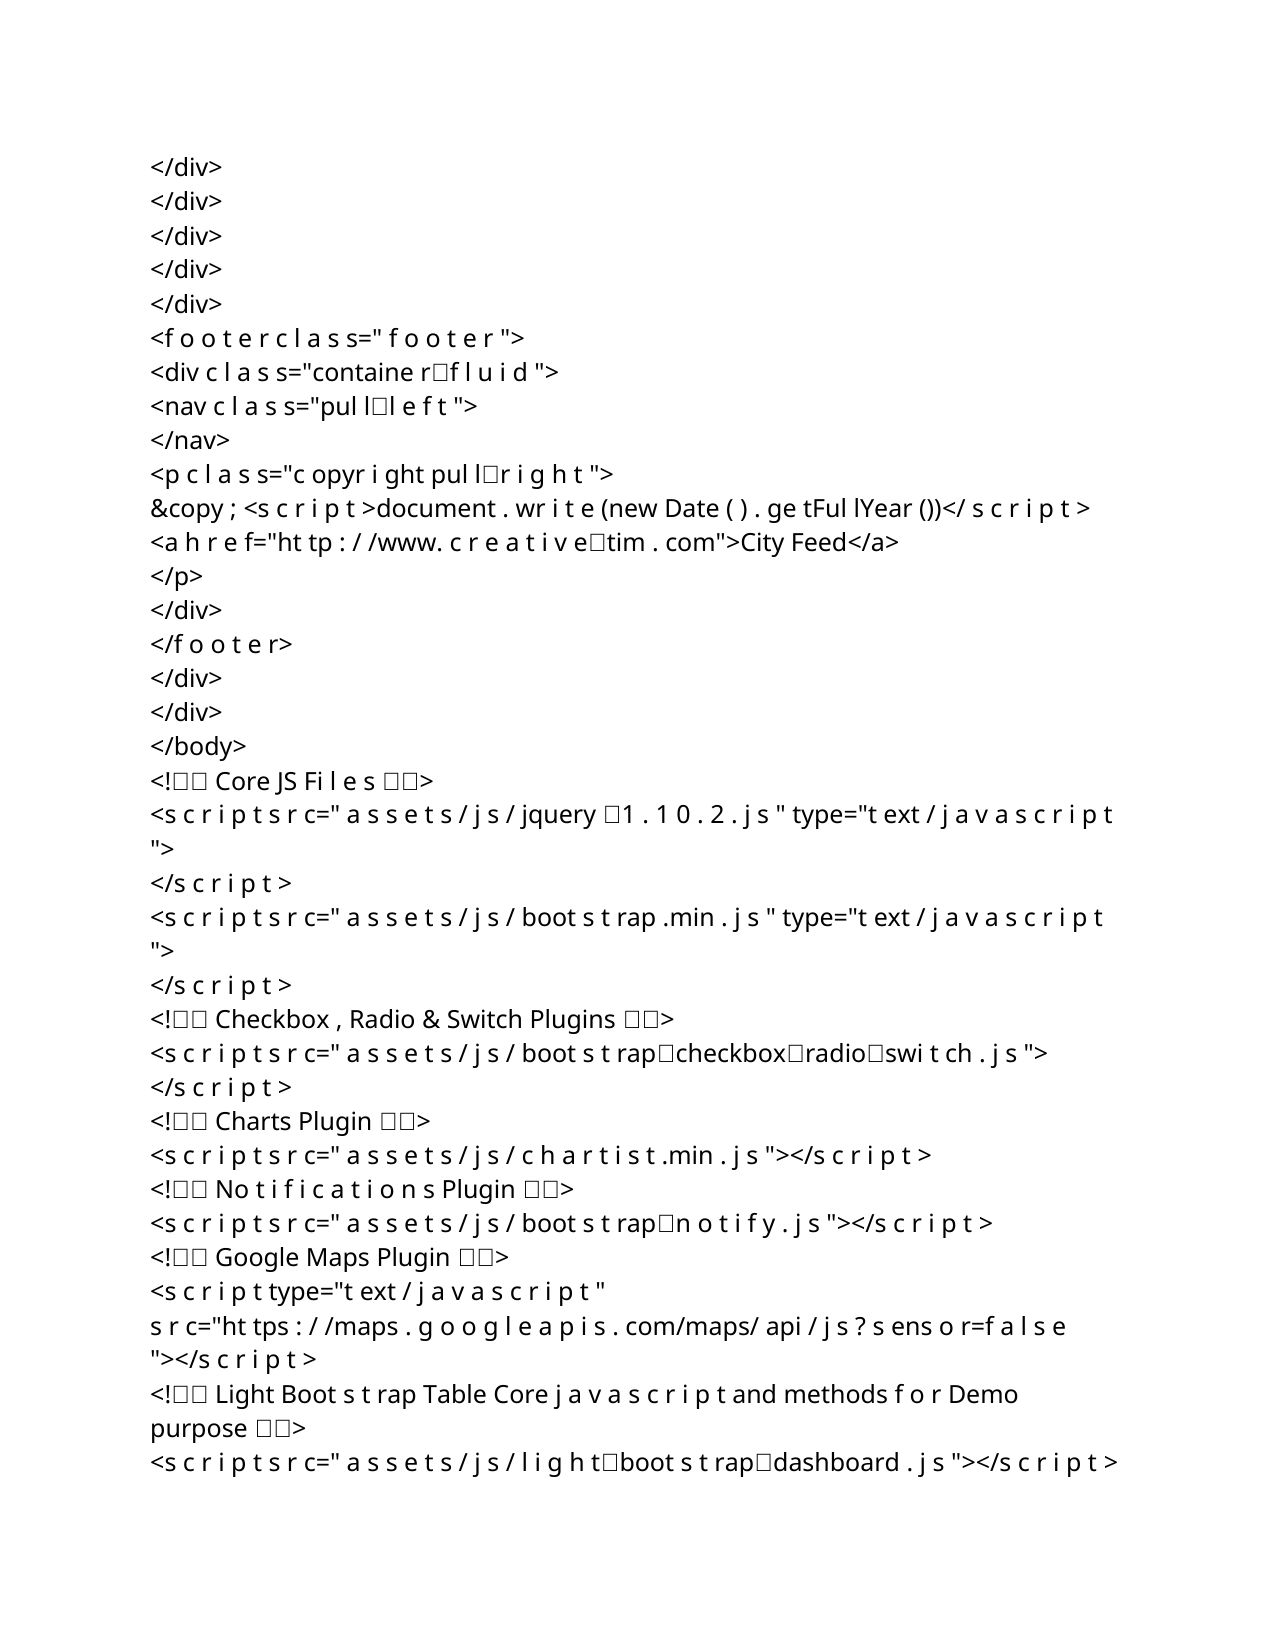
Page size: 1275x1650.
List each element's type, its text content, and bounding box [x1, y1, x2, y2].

text s r c="ht tps : / /maps . g o o g l e a p i s . com/maps/ api / j s ? s ens o r=f a l s e "></s c r i p t > [150, 1308, 1125, 1376]
text </div> [150, 252, 1125, 286]
text </div> [150, 184, 1125, 218]
text <s c r i p t s r c=" a s s e t s / j s / boot s t rap .min . j s " type="t ext / j a v a s c r i p t "> [150, 899, 1125, 967]
text </div> [150, 150, 1125, 184]
text <s c r i p t s r c=" a s s e t s / j s / boot s t rap􀀀n o t i f y . j s "></s c r i p t > [150, 1206, 1125, 1240]
text </div> [150, 695, 1125, 729]
text </body> [150, 729, 1125, 763]
text </p> [150, 559, 1125, 593]
text <s c r i p t s r c=" a s s e t s / j s / boot s t rap􀀀checkbox􀀀radio􀀀swi t ch . j s "> [150, 1036, 1125, 1070]
text purpose 􀀀􀀀> [150, 1410, 1125, 1444]
text <s c r i p t type="t ext / j a v a s c r i p t " [150, 1274, 1125, 1308]
text <a h r e f="ht tp : / /www. c r e a t i v e􀀀tim . com">City Feed</a> [150, 525, 1125, 559]
text <s c r i p t s r c=" a s s e t s / j s / c h a r t i s t .min . j s "></s c r i p t > [150, 1138, 1125, 1172]
text <f o o t e r c l a s s=" f o o t e r "> [150, 320, 1125, 354]
text <!􀀀􀀀 Core JS Fi l e s 􀀀􀀀> [150, 763, 1125, 797]
text <!􀀀􀀀 Google Maps Plugin 􀀀􀀀> [150, 1240, 1125, 1274]
text <!􀀀􀀀 Charts Plugin 􀀀􀀀> [150, 1104, 1125, 1138]
text </div> [150, 286, 1125, 320]
text </div> [150, 593, 1125, 627]
text </div> [150, 661, 1125, 695]
text <s c r i p t s r c=" a s s e t s / j s / jquery 􀀀1 . 1 0 . 2 . j s " type="t ext / j a v a s c r i p t "> [150, 797, 1125, 865]
text </f o o t e r> [150, 627, 1125, 661]
text <!􀀀􀀀 Checkbox , Radio & Switch Plugins 􀀀􀀀> [150, 1002, 1125, 1036]
text <!􀀀􀀀 Light Boot s t rap Table Core j a v a s c r i p t and methods f o r Demo [150, 1376, 1125, 1410]
text &copy ; <s c r i p t >document . wr i t e (new Date ( ) . ge tFul lYear ())</ s c r i p t > [150, 491, 1125, 525]
text </s c r i p t > [150, 865, 1125, 899]
text <!􀀀􀀀 No t i f i c a t i o n s Plugin 􀀀􀀀> [150, 1172, 1125, 1206]
text </s c r i p t > [150, 967, 1125, 1002]
text </nav> [150, 422, 1125, 457]
text </div> [150, 218, 1125, 252]
text </s c r i p t > [150, 1070, 1125, 1104]
text <s c r i p t s r c=" a s s e t s / j s / l i g h t􀀀boot s t rap􀀀dashboard . j s "></s c r i p t > [150, 1444, 1125, 1478]
text <nav c l a s s="pul l􀀀l e f t "> [150, 388, 1125, 422]
text <div c l a s s="containe r􀀀f l u i d "> [150, 354, 1125, 388]
text <p c l a s s="c opyr i ght pul l􀀀r i g h t "> [150, 457, 1125, 491]
